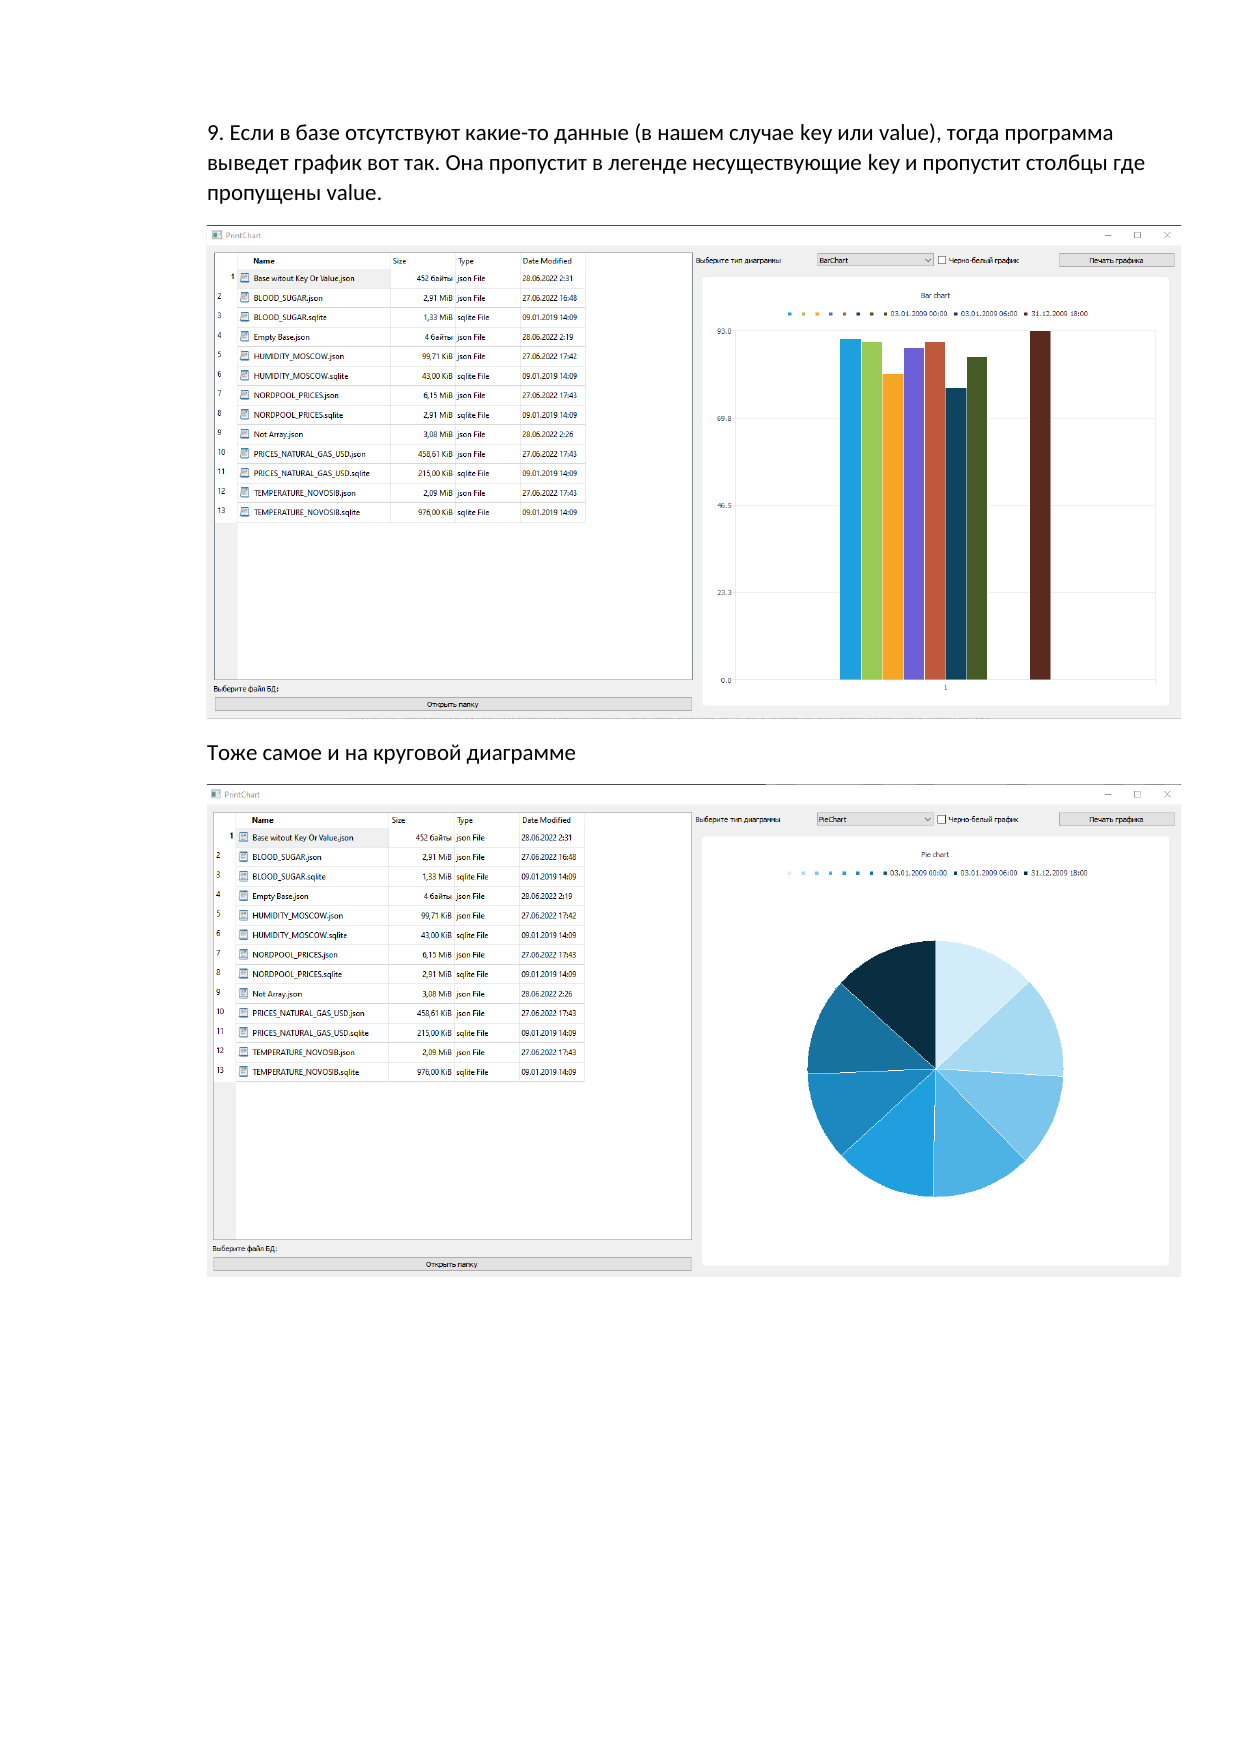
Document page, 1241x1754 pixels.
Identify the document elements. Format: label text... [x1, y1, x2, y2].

text 9. Если в базе отсутствуют какие-то данные (в нашем случае key или value), тогда программа выведет график вот так. Она пропустит в легенде несуществующие key и пропустит столбцы где пропущены value. [207, 118, 1152, 207]
picture [206, 225, 1182, 719]
text Тоже самое и на круговой диаграмме [207, 738, 1152, 766]
picture [206, 784, 1182, 1277]
